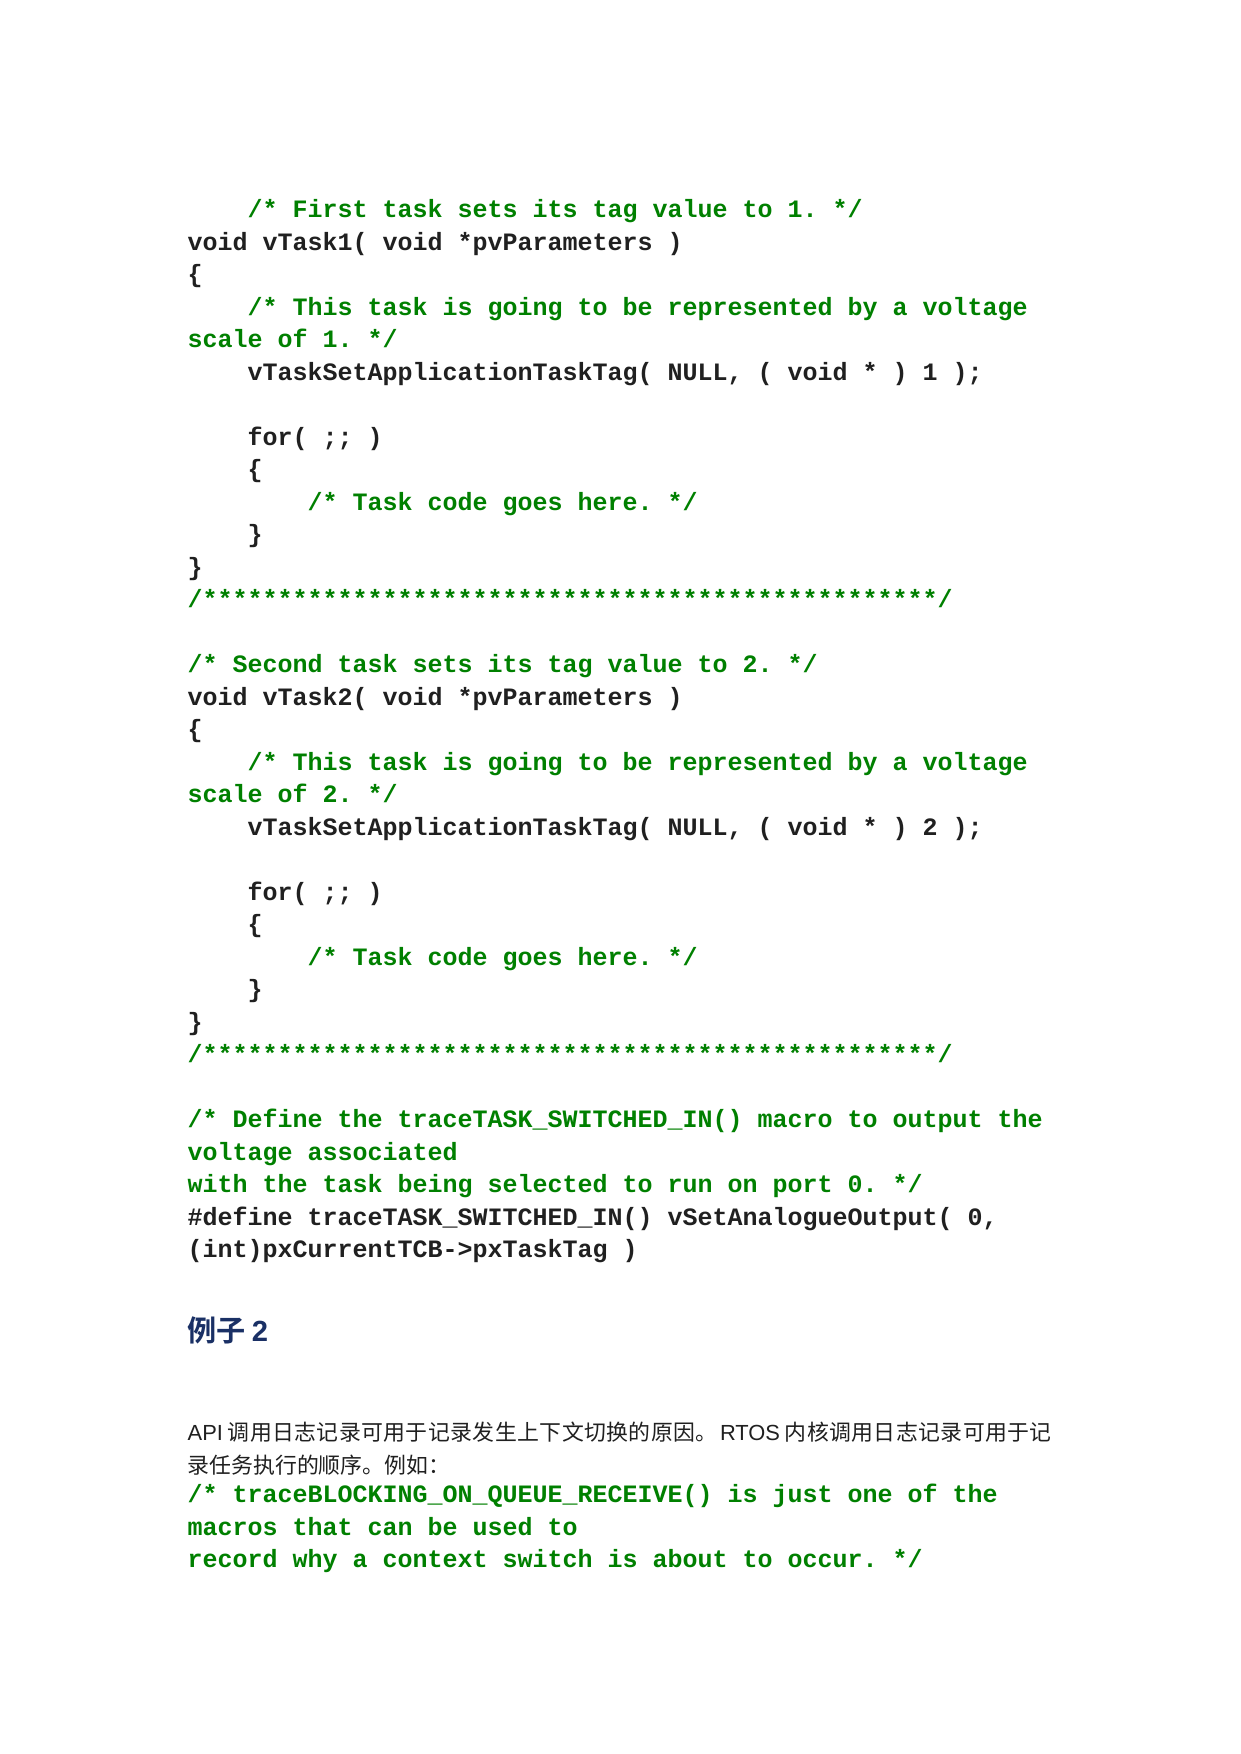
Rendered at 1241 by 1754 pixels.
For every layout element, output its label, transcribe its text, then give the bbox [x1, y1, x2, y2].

text /*************************************************/ [187, 1039, 1053, 1072]
text { [187, 259, 1053, 292]
text for( ;; ) [187, 877, 1053, 909]
text { [187, 909, 1053, 942]
text /*************************************************/ [187, 584, 1053, 617]
text /* Second task sets its tag value to 2. */ [187, 649, 1053, 682]
text } [187, 519, 1053, 552]
text #define traceTASK_SWITCHED_IN() vSetAnalogueOutput( 0, (int)pxCurrentTCB->pxTaskTag ) [187, 1202, 1053, 1267]
text for( ;; ) [187, 422, 1053, 454]
text { [187, 714, 1053, 747]
text with the task being selected to run on port 0. */ [187, 1169, 1053, 1202]
text /* Define the traceTASK_SWITCHED_IN() macro to output the voltage associated [187, 1104, 1053, 1169]
text } [187, 974, 1053, 1007]
text /* This task is going to be represented by a voltage scale of 1. */ [187, 292, 1053, 357]
text /* traceBLOCKING_ON_QUEUE_RECEIVE() is just one of the macros that can be used to [187, 1480, 1053, 1545]
text /* First task sets its tag value to 1. */ [187, 194, 1053, 227]
text } [187, 1007, 1053, 1039]
text /* This task is going to be represented by a voltage scale of 2. */ [187, 747, 1053, 812]
subtitle 例子2 [187, 1296, 1053, 1361]
text API调用日志记录可用于记录发生上下文切换的原因。RTOS内核调用日志记录可用于记录任务执行的顺序。例如： [187, 1415, 1053, 1480]
text void vTask1( void *pvParameters ) [187, 227, 1053, 259]
text void vTask2( void *pvParameters ) [187, 682, 1053, 714]
text } [187, 552, 1053, 584]
text /* Task code goes here. */ [187, 487, 1053, 519]
text { [187, 454, 1053, 487]
text vTaskSetApplicationTaskTag( NULL, ( void * ) 2 ); [187, 812, 1053, 844]
text vTaskSetApplicationTaskTag( NULL, ( void * ) 1 ); [187, 357, 1053, 389]
text /* Task code goes here. */ [187, 942, 1053, 974]
text record why a context switch is about to occur. */ [187, 1545, 1053, 1577]
